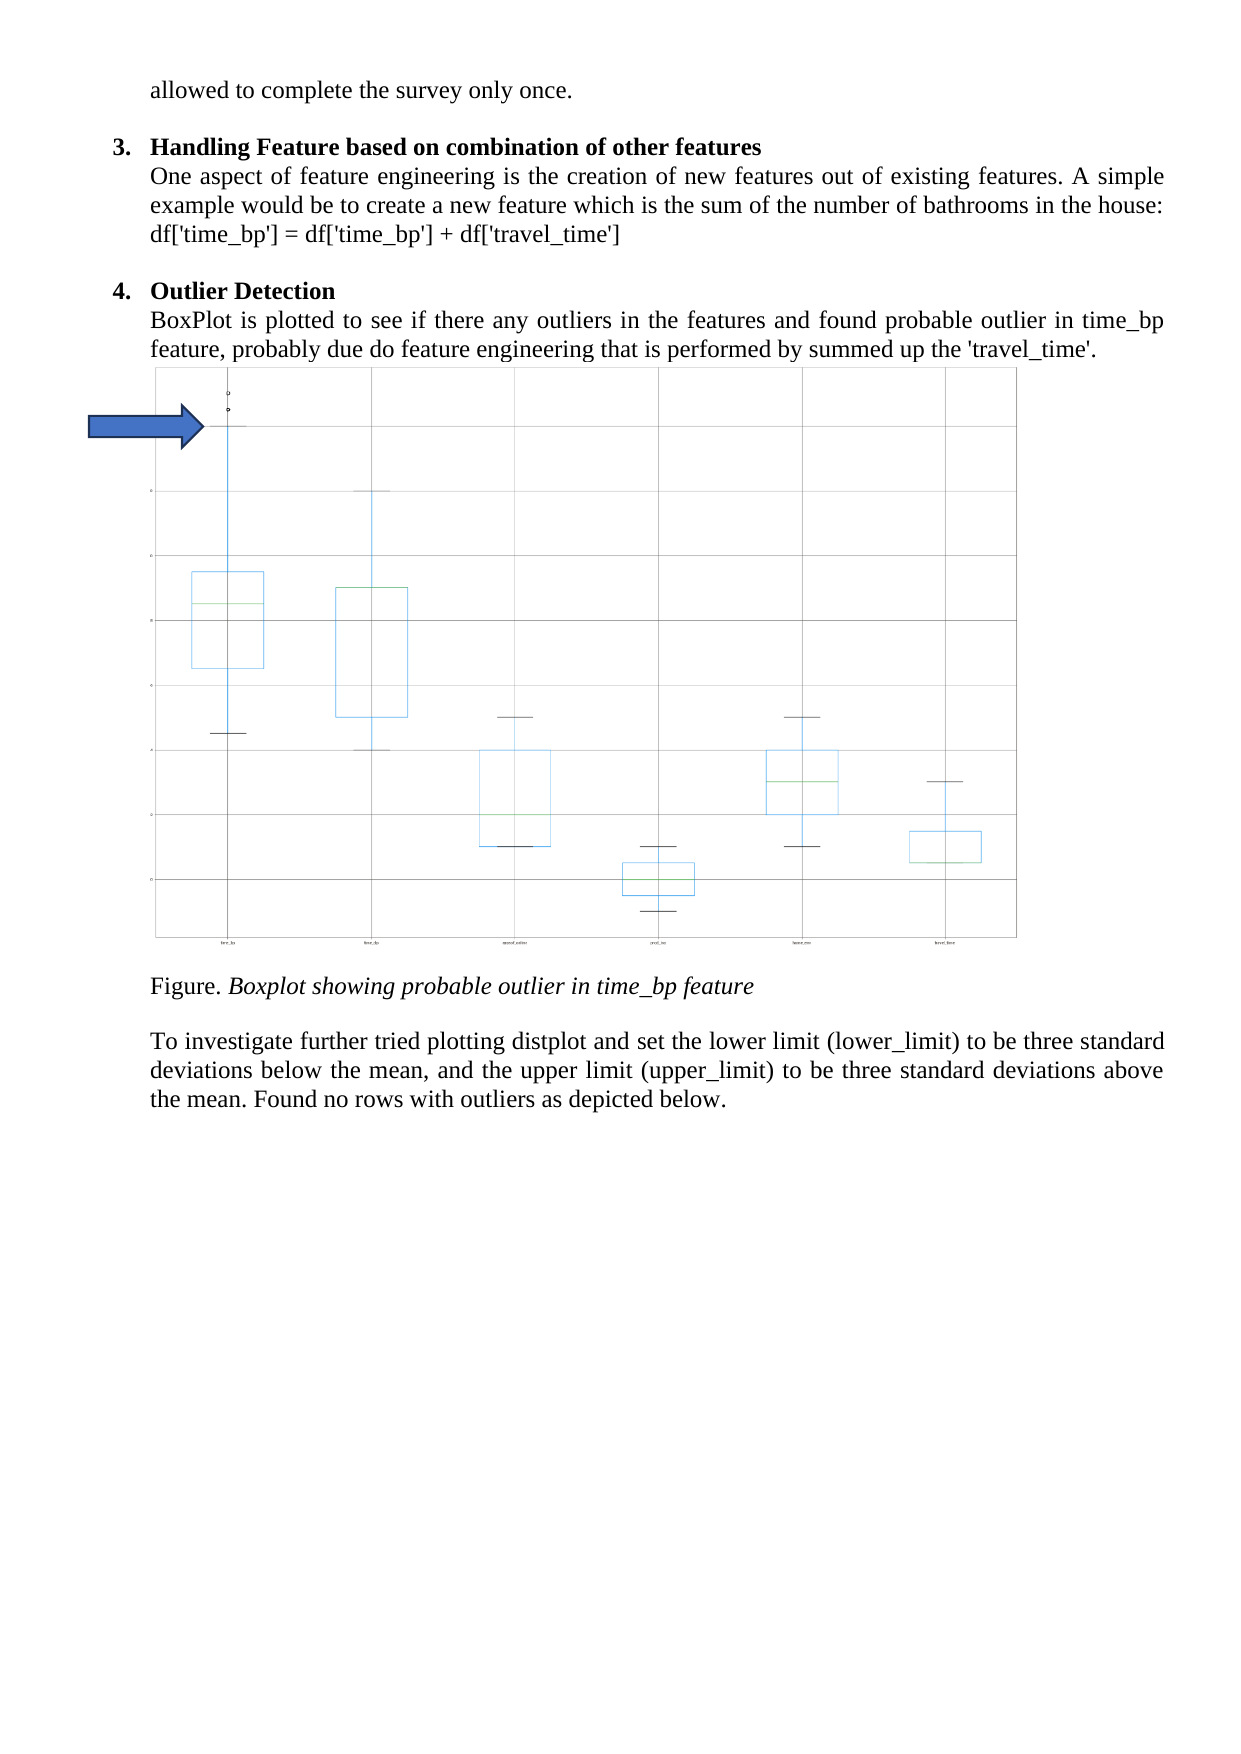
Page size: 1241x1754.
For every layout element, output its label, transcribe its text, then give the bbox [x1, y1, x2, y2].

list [150, 75, 1165, 104]
picture [150, 362, 1021, 945]
list One aspect of feature engineering is the creation of new features out of existing features. A simple example would be to create a new feature which is the sum of the number of bathrooms in the house: df['time_bp'] = df['time_bp'] + df['travel_time'] [150, 161, 1165, 247]
list Figure. Boxplot showing probable outlier in time_bp feature [150, 971, 1165, 1000]
list To investigate further tried plotting distplot and set the lower limit (lower_limit) to be three standard deviations below the mean, and the upper limit (upper_limit) to be three standard deviations above the mean. Found no rows with outliers as depicted below. [150, 1026, 1165, 1113]
list BoxPlot is plotted to see if there any outliers in the features and found probable outlier in time_bp feature, probably due do feature engineering that is performed by summed up the 'travel_time'. [150, 305, 1165, 362]
list Handling Feature based on combination of other features [112, 132, 1165, 161]
list Outlier Detection [112, 276, 1165, 305]
